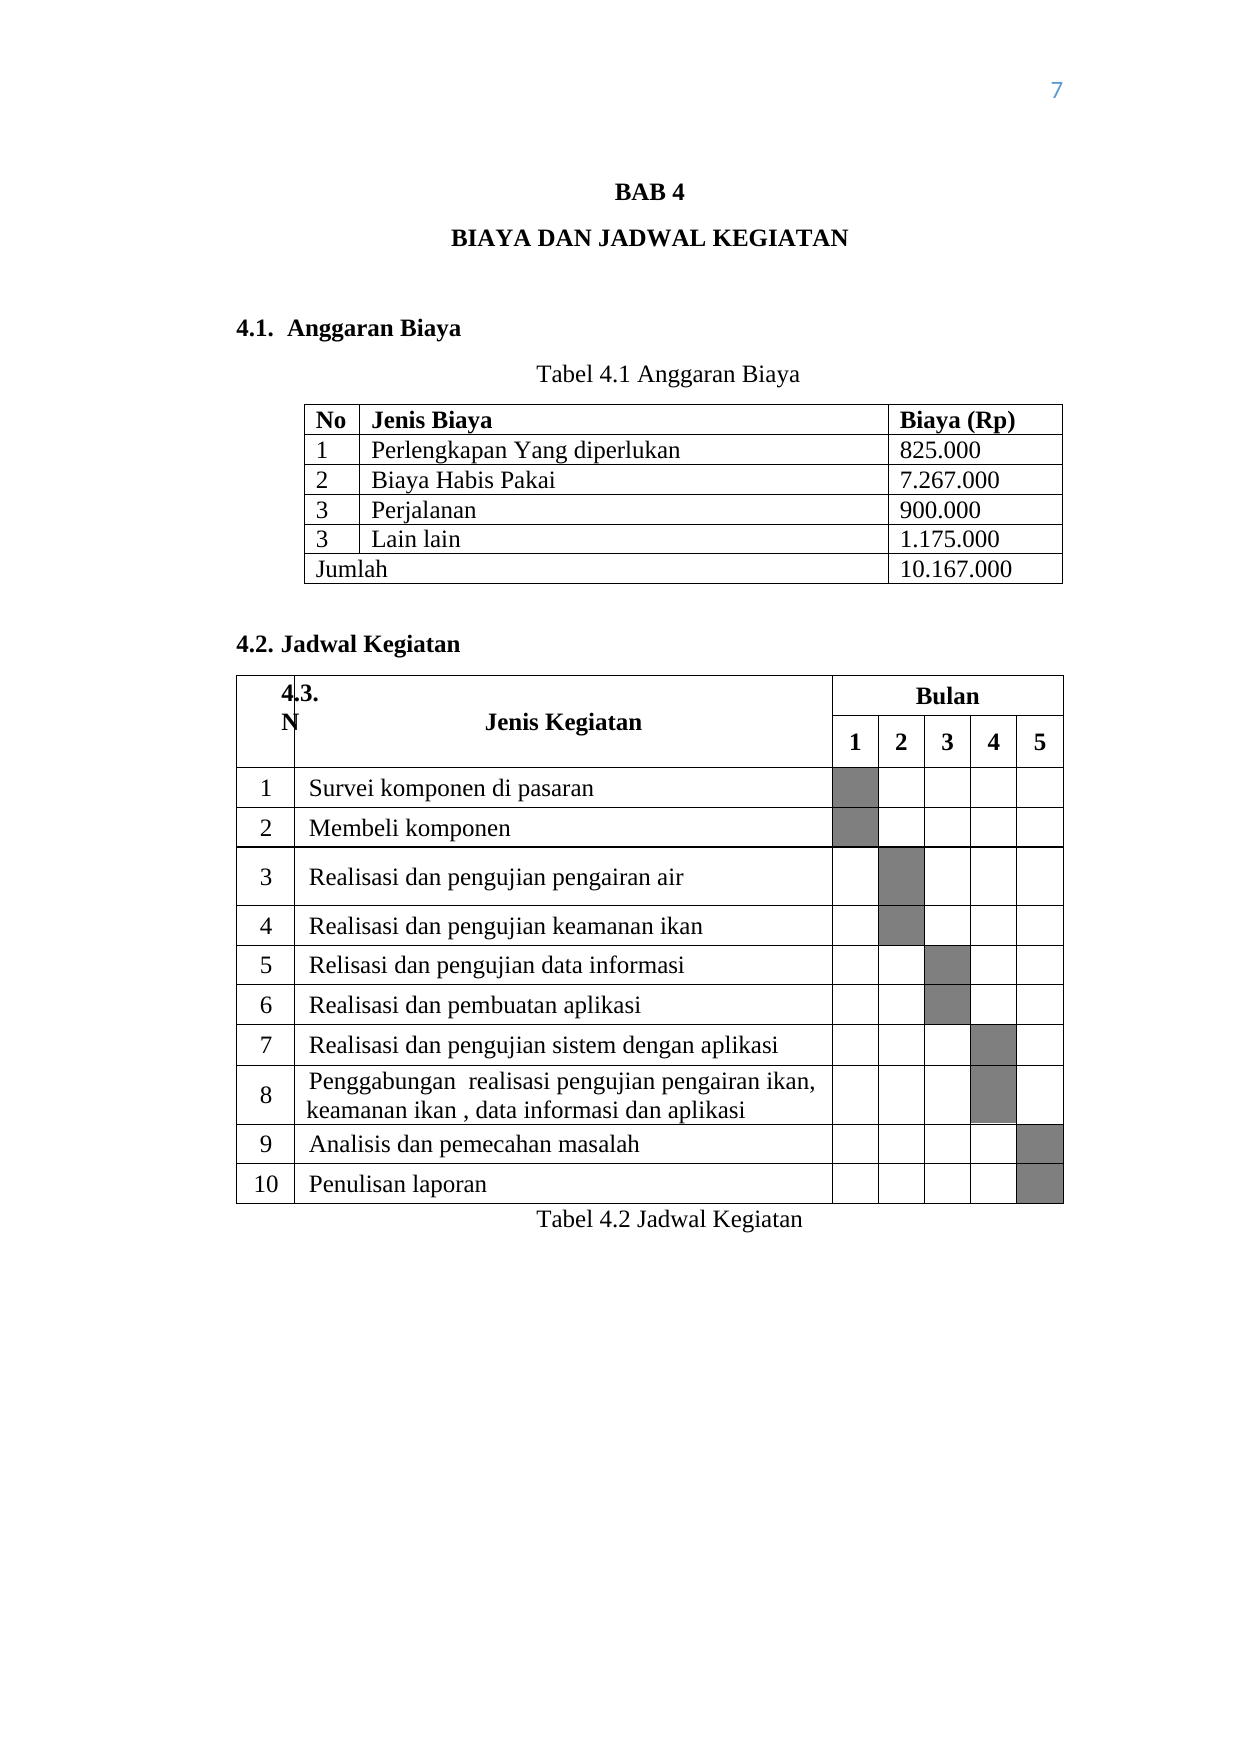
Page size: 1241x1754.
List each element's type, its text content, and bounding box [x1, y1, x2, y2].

table_header Jenis Kegiatan [295, 676, 832, 767]
table_cell [1017, 808, 1063, 846]
table_cell [1017, 1164, 1063, 1203]
table_cell Perlengkapan Yang diperlukan [360, 435, 888, 464]
table_cell [833, 1066, 878, 1123]
table_cell [833, 1125, 878, 1163]
table_cell 7.267.000 [889, 465, 1062, 494]
table_cell [925, 1164, 970, 1203]
table_cell 5 [237, 946, 294, 984]
table_cell Relisasi dan pengujian data informasi [295, 946, 832, 984]
table_cell 1 [833, 716, 878, 767]
table_cell [971, 906, 1016, 945]
table_cell [879, 808, 924, 846]
table_cell 2 [879, 716, 924, 767]
table_cell [971, 1066, 1016, 1123]
table_cell [971, 1164, 1016, 1203]
table_cell 3 [237, 848, 294, 905]
table_cell [833, 946, 878, 984]
table_cell [879, 1066, 924, 1123]
table_header Jenis Biaya [360, 405, 888, 434]
table_cell [925, 848, 970, 905]
table_header No [305, 405, 359, 434]
table_cell [1017, 1066, 1063, 1123]
table_cell [1017, 946, 1063, 984]
table_cell 10.167.000 [889, 554, 1062, 583]
table_cell [1017, 1125, 1063, 1163]
table_cell [833, 848, 878, 905]
table_cell Realisasi dan pengujian sistem dengan aplikasi [295, 1025, 832, 1065]
table_cell [971, 808, 1016, 846]
table_cell 4 [237, 906, 294, 945]
table_cell 900.000 [889, 495, 1062, 523]
table_cell 1.175.000 [889, 525, 1062, 553]
table_cell 3 [305, 495, 359, 523]
table_cell [971, 848, 1016, 905]
table_cell 8 [237, 1066, 294, 1123]
table_cell [925, 768, 970, 807]
table_cell Membeli komponen [295, 808, 832, 846]
table_cell [879, 768, 924, 807]
table_cell [879, 1164, 924, 1203]
table_cell Biaya Habis Pakai [360, 465, 888, 494]
list Anggaran Biaya [236, 313, 1063, 342]
table_cell [879, 946, 924, 984]
table_cell [833, 906, 878, 945]
table_cell [879, 906, 924, 945]
table_cell [925, 1025, 970, 1065]
table_cell Realisasi dan pengujian keamanan ikan [295, 906, 832, 945]
table_cell [833, 1025, 878, 1065]
table_header No [237, 676, 294, 767]
table_cell 7 [237, 1025, 294, 1065]
table_cell [1017, 848, 1063, 905]
table_cell [925, 808, 970, 846]
table_cell 10 [237, 1164, 294, 1203]
table_cell Realisasi dan pembuatan aplikasi [295, 985, 832, 1024]
table_cell 6 [237, 985, 294, 1024]
table_cell [879, 985, 924, 1024]
table_cell [833, 768, 878, 807]
table_cell [1017, 985, 1063, 1024]
list Jadwal Kegiatan [236, 629, 1063, 658]
list Tabel 4.2 Jadwal Kegiatan [461, 1204, 1063, 1233]
table_cell [971, 1025, 1016, 1065]
table_header Bulan [833, 676, 1063, 715]
table_cell [971, 1125, 1016, 1163]
table_cell Realisasi dan pengujian pengairan air [295, 848, 832, 905]
table_cell 4 [971, 716, 1016, 767]
table_header Biaya (Rp) [889, 405, 1062, 434]
table_cell [879, 848, 924, 905]
table_cell 2 [237, 808, 294, 846]
table_cell [833, 808, 878, 846]
table_cell 5 [1017, 716, 1063, 767]
table_cell Lain lain [360, 525, 888, 553]
table_cell 9 [237, 1125, 294, 1163]
table_cell [971, 946, 1016, 984]
table_cell Survei komponen di pasaran [295, 768, 832, 807]
table_cell [925, 946, 970, 984]
table_cell 1 [305, 435, 359, 464]
table_cell [1017, 1025, 1063, 1065]
table_cell Analisis dan pemecahan masalah [295, 1125, 832, 1163]
table_cell Perjalanan [360, 495, 888, 523]
table_cell 1 [237, 768, 294, 807]
table_cell 3 [925, 716, 970, 767]
table_cell [833, 1164, 878, 1203]
table_cell Penggabungan realisasi pengujian pengairan ikan, keamanan ikan , data informasi dan aplikasi [295, 1066, 832, 1123]
list Tabel 4.1 Anggaran Biaya [461, 359, 1063, 388]
table_cell [925, 985, 970, 1024]
text BIAYA DAN JADWAL KEGIATAN [236, 223, 1063, 251]
table_cell [879, 1125, 924, 1163]
text BAB 4 [236, 177, 1063, 206]
table_cell [971, 985, 1016, 1024]
table_cell 825.000 [889, 435, 1062, 464]
table_cell [833, 985, 878, 1024]
table_cell [1017, 906, 1063, 945]
table_cell [1017, 768, 1063, 807]
table_cell [925, 906, 970, 945]
table_cell Jumlah [305, 554, 888, 583]
table_cell [925, 1066, 970, 1123]
table_cell 2 [305, 465, 359, 494]
table_cell [879, 1025, 924, 1065]
table_cell [925, 1125, 970, 1163]
table_cell Penulisan laporan [295, 1164, 832, 1203]
table_cell [971, 768, 1016, 807]
table_cell 3 [305, 525, 359, 553]
